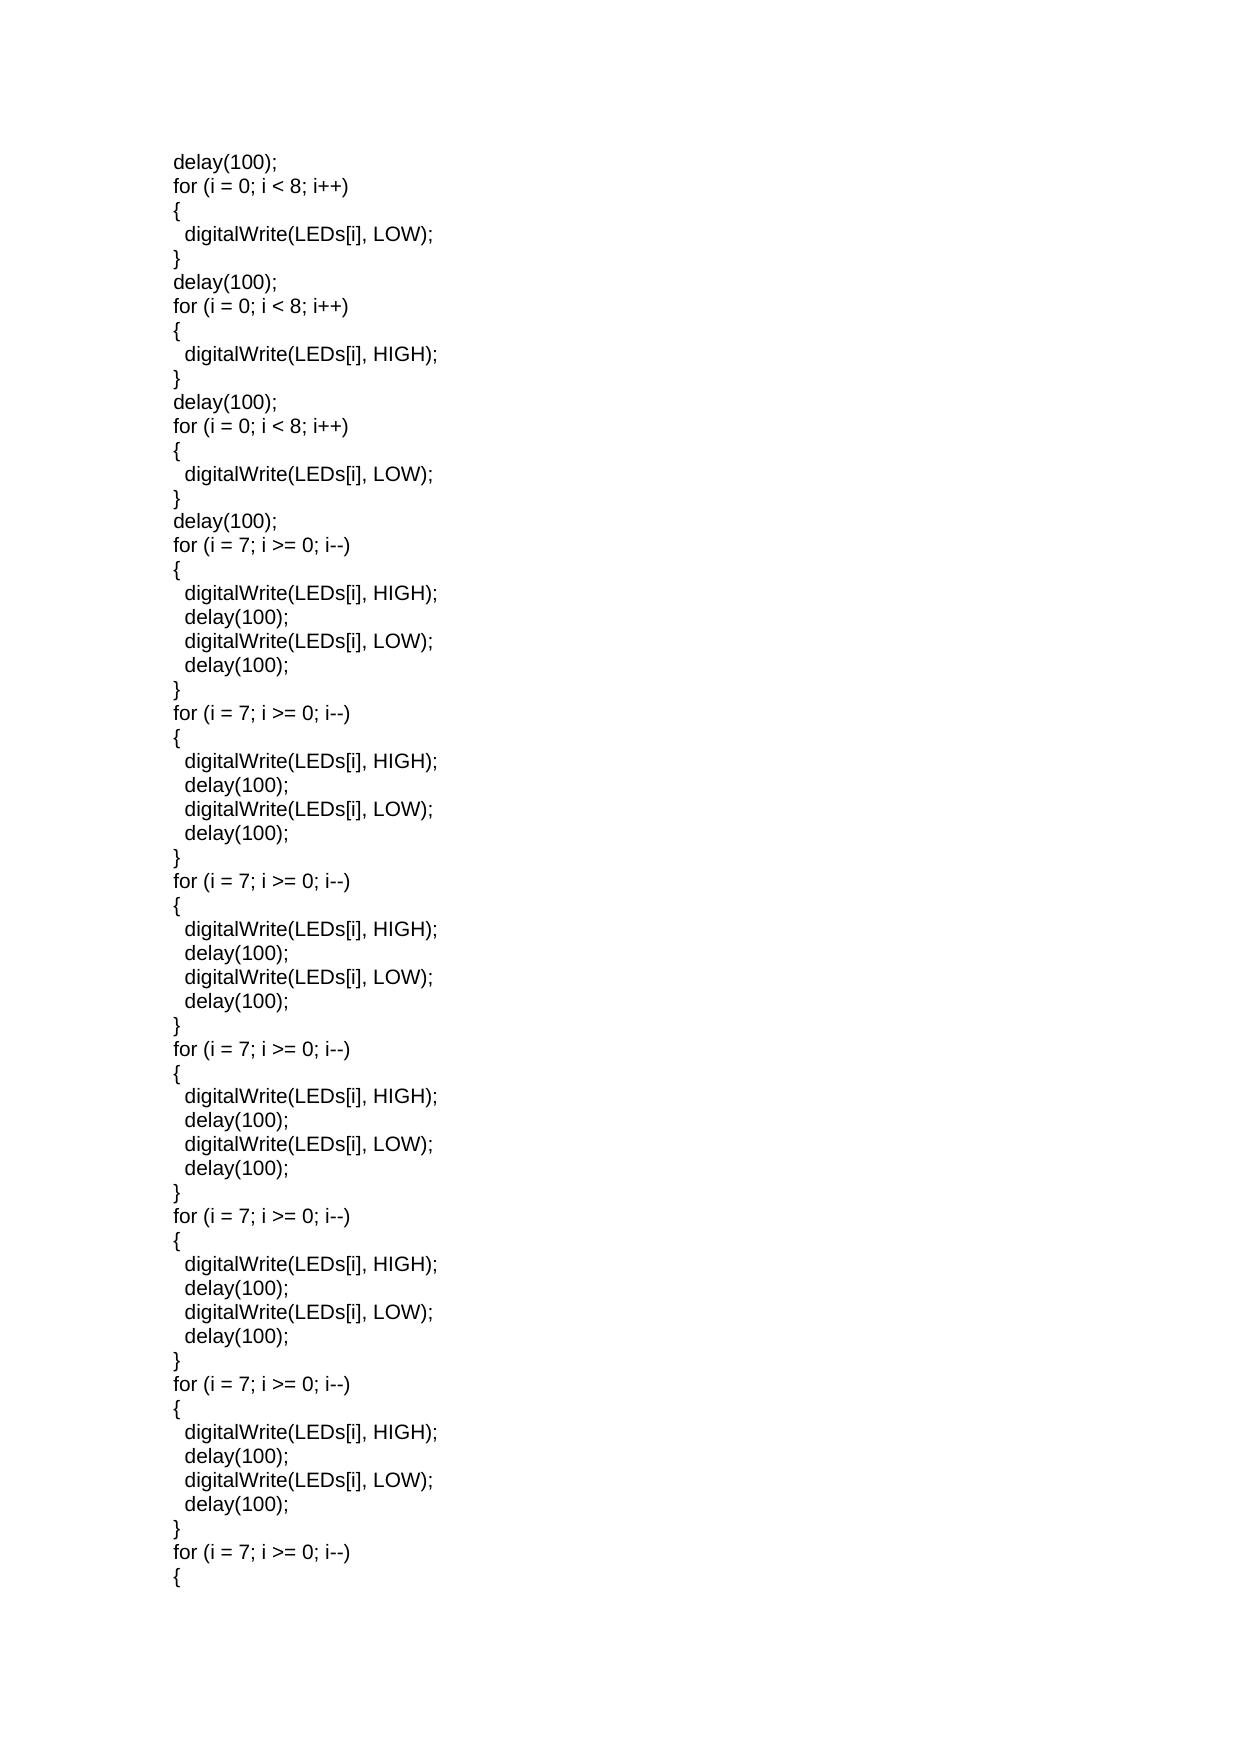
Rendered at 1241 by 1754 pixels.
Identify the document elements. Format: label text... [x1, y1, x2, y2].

text digitalWrite(LEDs[i], LOW); [150, 797, 1053, 821]
text delay(100); [150, 1276, 1053, 1300]
text } [150, 246, 1053, 270]
text delay(100); [150, 941, 1053, 964]
text { [150, 725, 1053, 749]
text } [150, 485, 1053, 509]
text delay(100); [150, 1444, 1053, 1468]
text digitalWrite(LEDs[i], LOW); [150, 222, 1053, 246]
text for (i = 7; i >= 0; i--) [150, 533, 1053, 557]
text digitalWrite(LEDs[i], HIGH); [150, 749, 1053, 773]
text } [150, 1516, 1053, 1539]
text delay(100); [150, 653, 1053, 677]
text { [150, 1060, 1053, 1084]
text { [150, 1396, 1053, 1420]
text } [150, 366, 1053, 389]
text } [150, 677, 1053, 701]
text for (i = 0; i < 8; i++) [150, 174, 1053, 198]
text digitalWrite(LEDs[i], LOW); [150, 629, 1053, 653]
text } [150, 845, 1053, 869]
text for (i = 7; i >= 0; i--) [150, 1204, 1053, 1228]
text for (i = 7; i >= 0; i--) [150, 869, 1053, 893]
text delay(100); [150, 270, 1053, 294]
text } [150, 1012, 1053, 1036]
text digitalWrite(LEDs[i], LOW); [150, 964, 1053, 988]
text for (i = 0; i < 8; i++) [150, 413, 1053, 437]
text delay(100); [150, 150, 1053, 174]
text digitalWrite(LEDs[i], LOW); [150, 1468, 1053, 1492]
text { [150, 557, 1053, 581]
text delay(100); [150, 389, 1053, 413]
text digitalWrite(LEDs[i], HIGH); [150, 917, 1053, 941]
text delay(100); [150, 1156, 1053, 1180]
text digitalWrite(LEDs[i], HIGH); [150, 1420, 1053, 1444]
text digitalWrite(LEDs[i], HIGH); [150, 342, 1053, 366]
text delay(100); [150, 605, 1053, 629]
text delay(100); [150, 1492, 1053, 1516]
text delay(100); [150, 988, 1053, 1012]
text for (i = 7; i >= 0; i--) [150, 1539, 1053, 1563]
text for (i = 0; i < 8; i++) [150, 294, 1053, 318]
text for (i = 7; i >= 0; i--) [150, 1036, 1053, 1060]
text { [150, 1228, 1053, 1252]
text digitalWrite(LEDs[i], LOW); [150, 1300, 1053, 1324]
text for (i = 7; i >= 0; i--) [150, 1372, 1053, 1396]
text for (i = 7; i >= 0; i--) [150, 701, 1053, 725]
text digitalWrite(LEDs[i], LOW); [150, 461, 1053, 485]
text delay(100); [150, 509, 1053, 533]
text digitalWrite(LEDs[i], HIGH); [150, 1084, 1053, 1108]
text { [150, 198, 1053, 222]
text digitalWrite(LEDs[i], HIGH); [150, 581, 1053, 605]
text digitalWrite(LEDs[i], LOW); [150, 1132, 1053, 1156]
text delay(100); [150, 773, 1053, 797]
text delay(100); [150, 821, 1053, 845]
text { [150, 1563, 1053, 1587]
text { [150, 893, 1053, 917]
text } [150, 1180, 1053, 1204]
text delay(100); [150, 1324, 1053, 1348]
text digitalWrite(LEDs[i], HIGH); [150, 1252, 1053, 1276]
text { [150, 437, 1053, 461]
text { [150, 318, 1053, 342]
text delay(100); [150, 1108, 1053, 1132]
text } [150, 1348, 1053, 1372]
